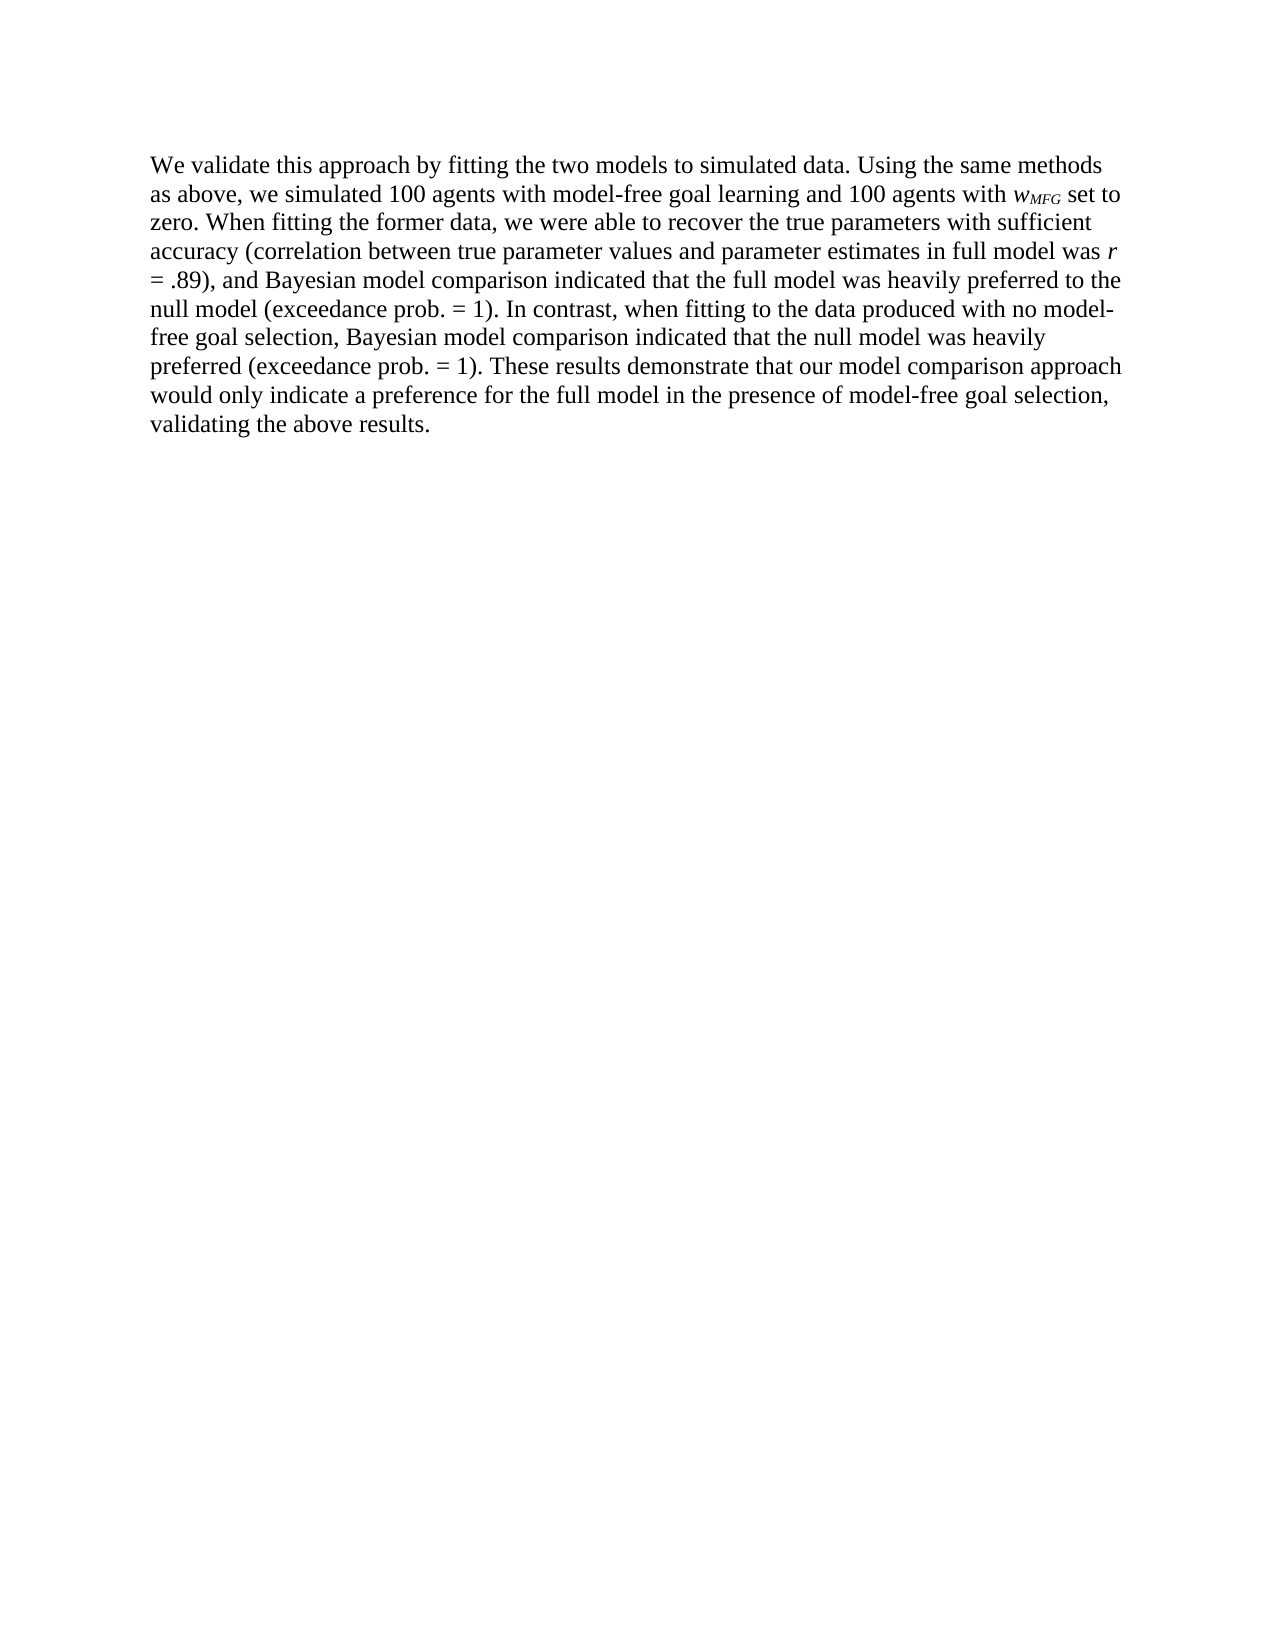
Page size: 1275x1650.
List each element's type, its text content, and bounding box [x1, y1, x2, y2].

text We validate this approach by fitting the two models to simulated data. Using the same methods as above, we simulated 100 agents with model-free goal learning and 100 agents with wMFG set to zero. When fitting the former data, we were able to recover the true parameters with sufficient accuracy (correlation between true parameter values and parameter estimates in full model was r = .89), and Bayesian model comparison indicated that the full model was heavily preferred to the null model (exceedance prob. = 1). In contrast, when fitting to the data produced with no model-free goal selection, Bayesian model comparison indicated that the null model was heavily preferred (exceedance prob. = 1). These results demonstrate that our model comparison approach would only indicate a preference for the full model in the presence of model-free goal selection, validating the above results. [150, 150, 1125, 437]
